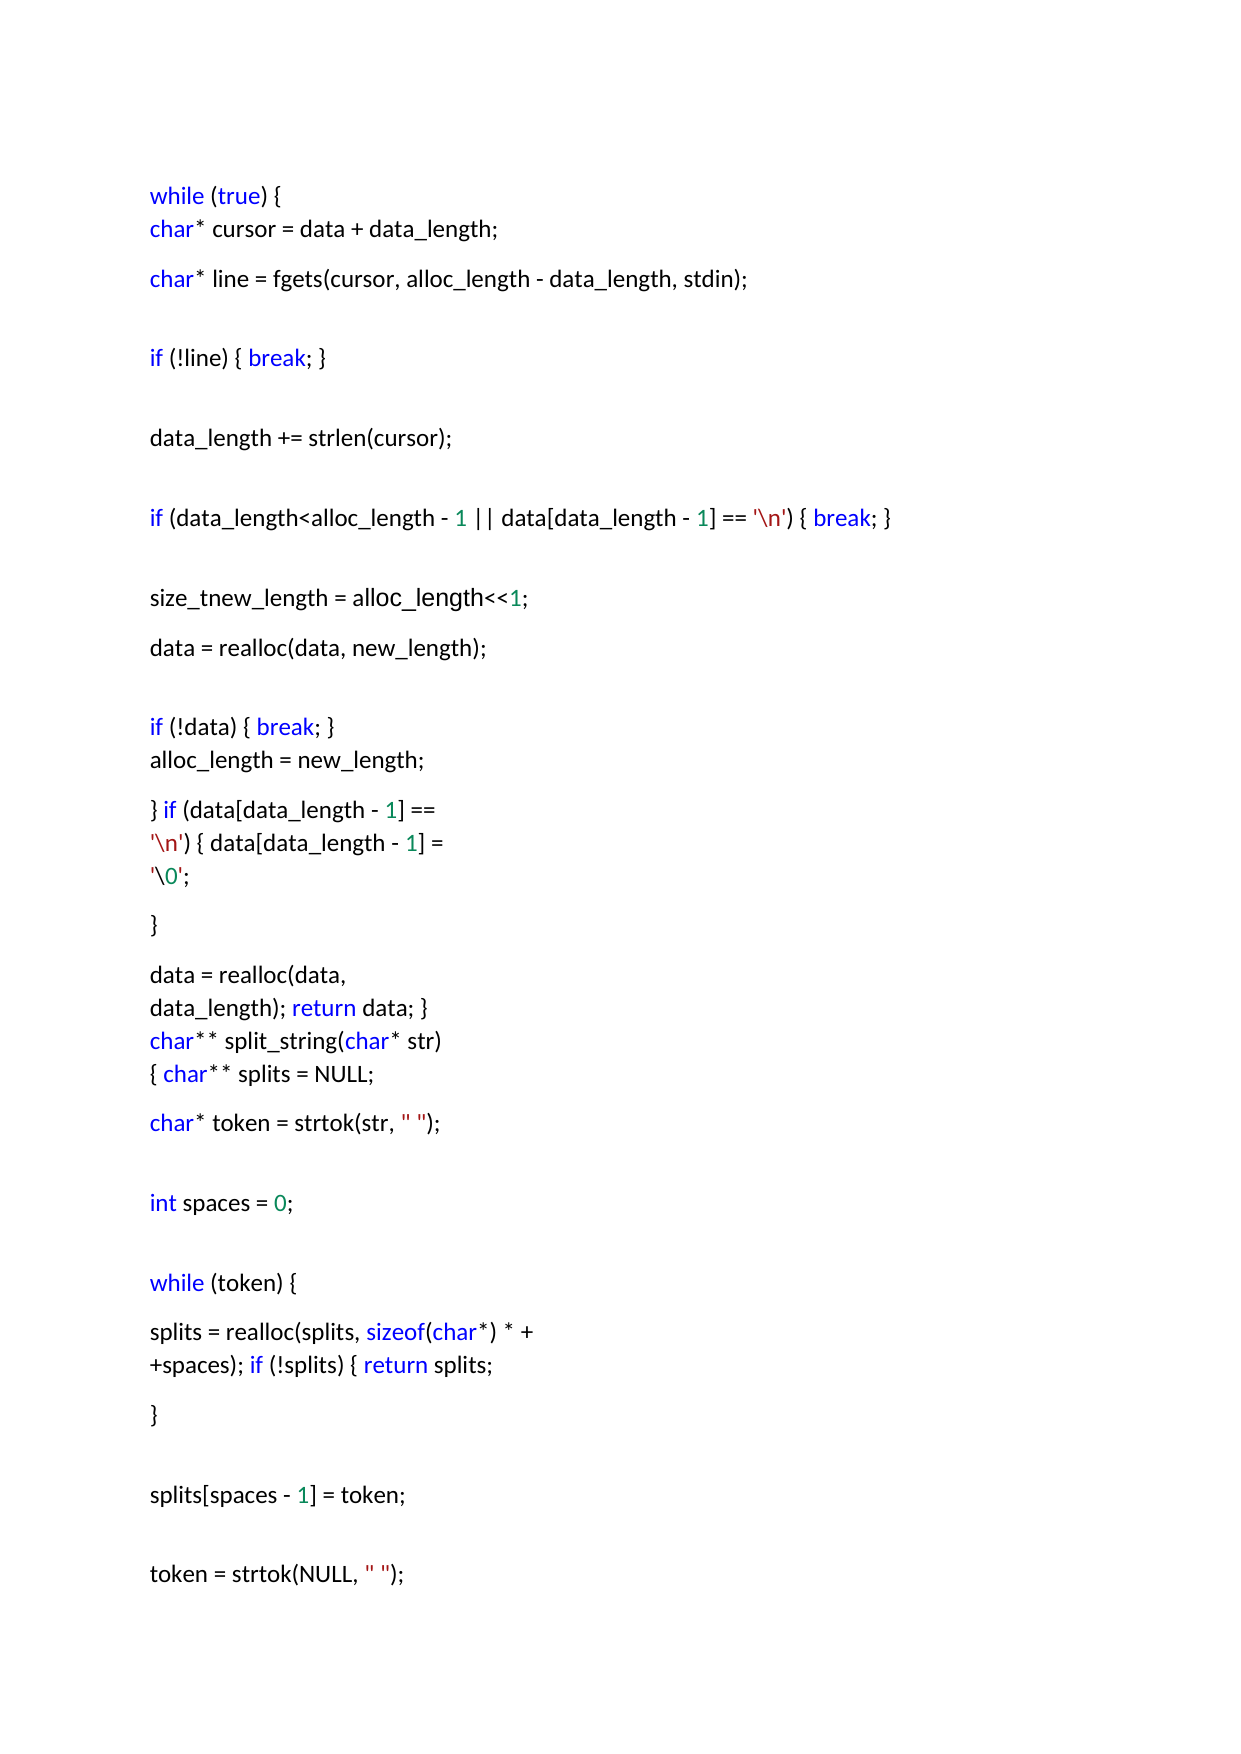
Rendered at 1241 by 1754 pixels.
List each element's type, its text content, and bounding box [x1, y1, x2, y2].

text splits[spaces - 1] = token; [149, 1479, 1082, 1509]
text int spaces = 0; [149, 1187, 1082, 1218]
text } if (data[data_length - 1] == '\n') { data[data_length - 1] = '\0'; [149, 794, 450, 890]
text char* cursor = data + data_length; [149, 213, 1082, 244]
text splits = realloc(splits, sizeof(char*) * ++spaces); if (!splits) { return splits; [149, 1316, 603, 1380]
text while (token) { [149, 1267, 1082, 1297]
text if (data_length<alloc_length - 1 || data[data_length - 1] == '\n') { break; } [149, 502, 1082, 533]
text if (!data) { break; } alloc_length = new_length; [149, 711, 440, 775]
text data = realloc(data, new_length); [149, 632, 1082, 662]
text char* line = fgets(cursor, alloc_length - data_length, stdin); [149, 263, 1082, 293]
text } [149, 909, 1082, 940]
text data = realloc(data, data_length); return data; } char** split_string(char* str) { char** splits = NULL; [149, 959, 447, 1088]
text while (true) { [149, 180, 1090, 211]
text if (!line) { break; } [149, 342, 1082, 373]
text token = strtok(NULL, " "); [149, 1558, 1082, 1589]
text char* token = strtok(str, " "); [149, 1107, 1082, 1138]
text } [149, 1399, 1082, 1429]
text size_tnew_length = alloc_length<<1; [149, 582, 1082, 613]
text data_length += strlen(cursor); [149, 422, 1082, 453]
